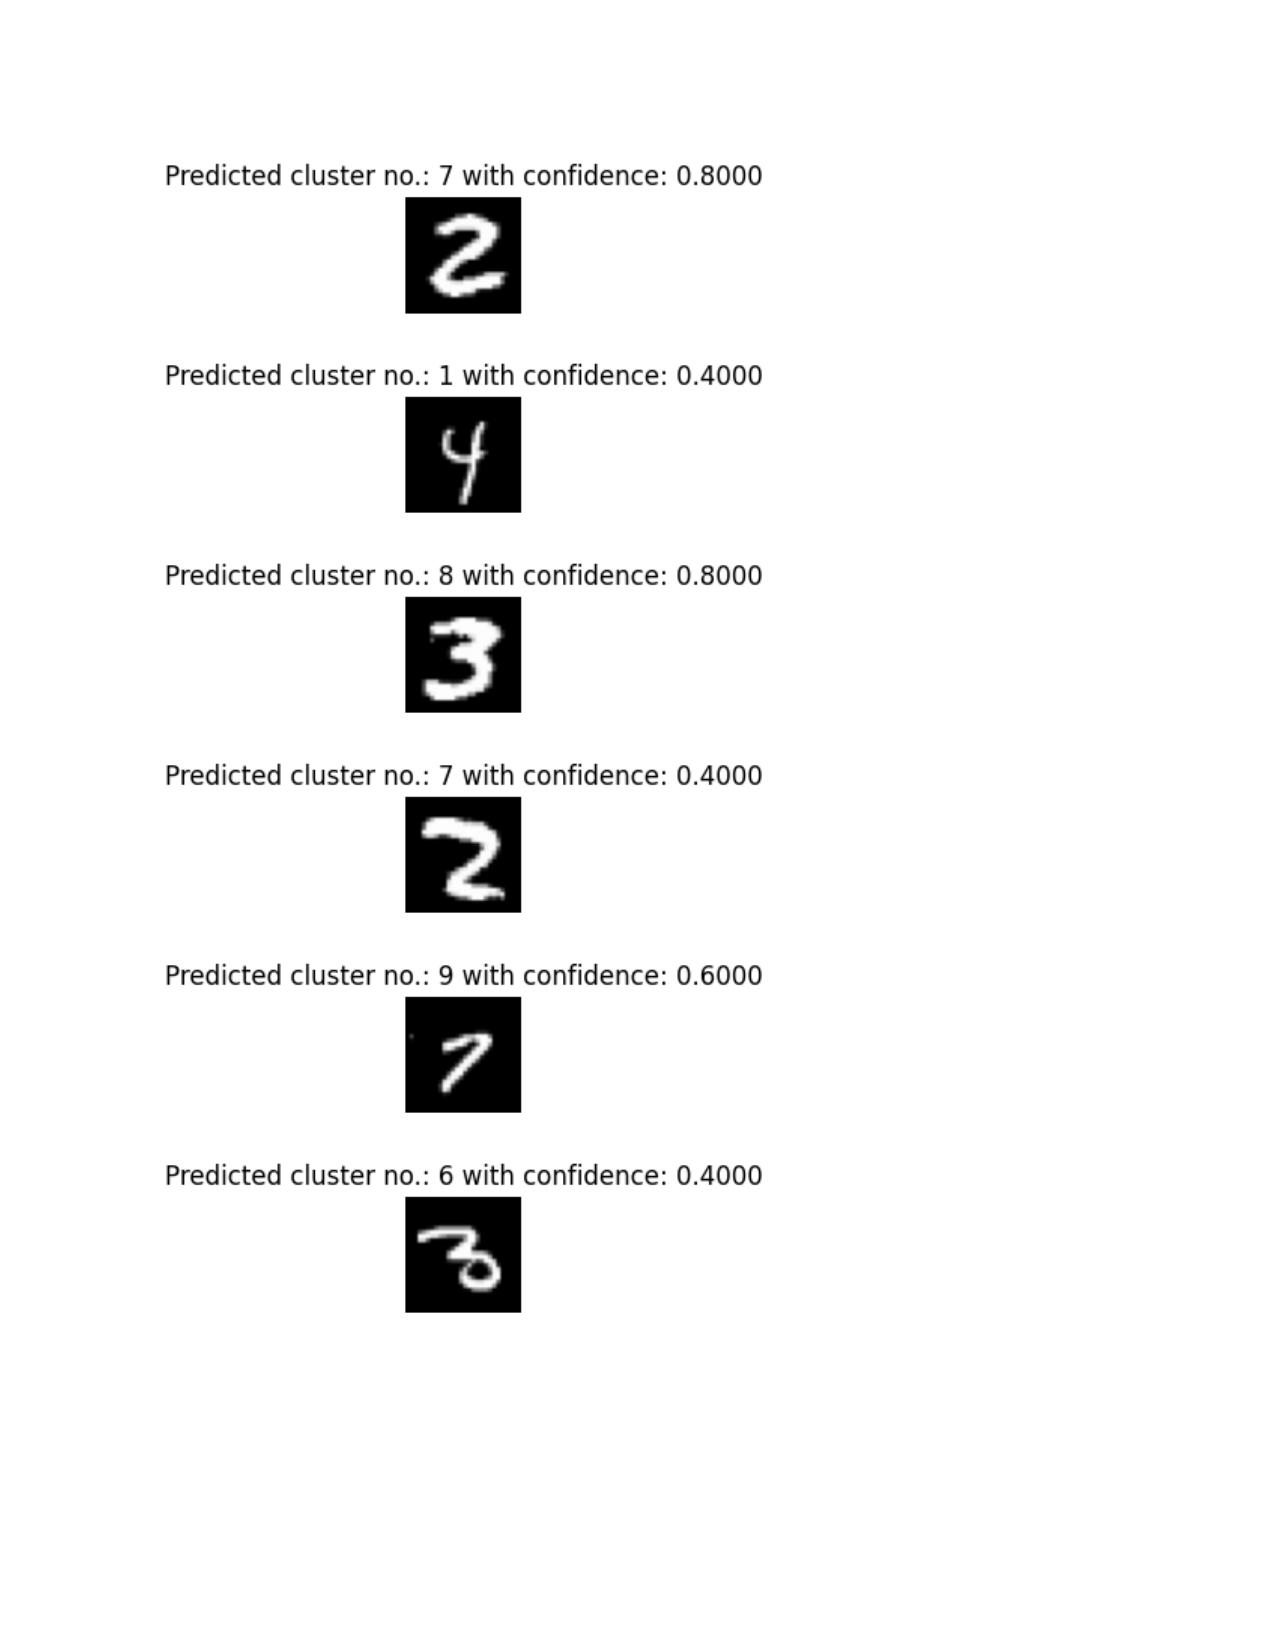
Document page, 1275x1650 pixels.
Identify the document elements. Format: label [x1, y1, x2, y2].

picture [150, 150, 777, 329]
picture [150, 549, 777, 728]
picture [150, 350, 777, 528]
picture [150, 949, 777, 1128]
picture [150, 1149, 777, 1328]
picture [150, 749, 777, 928]
